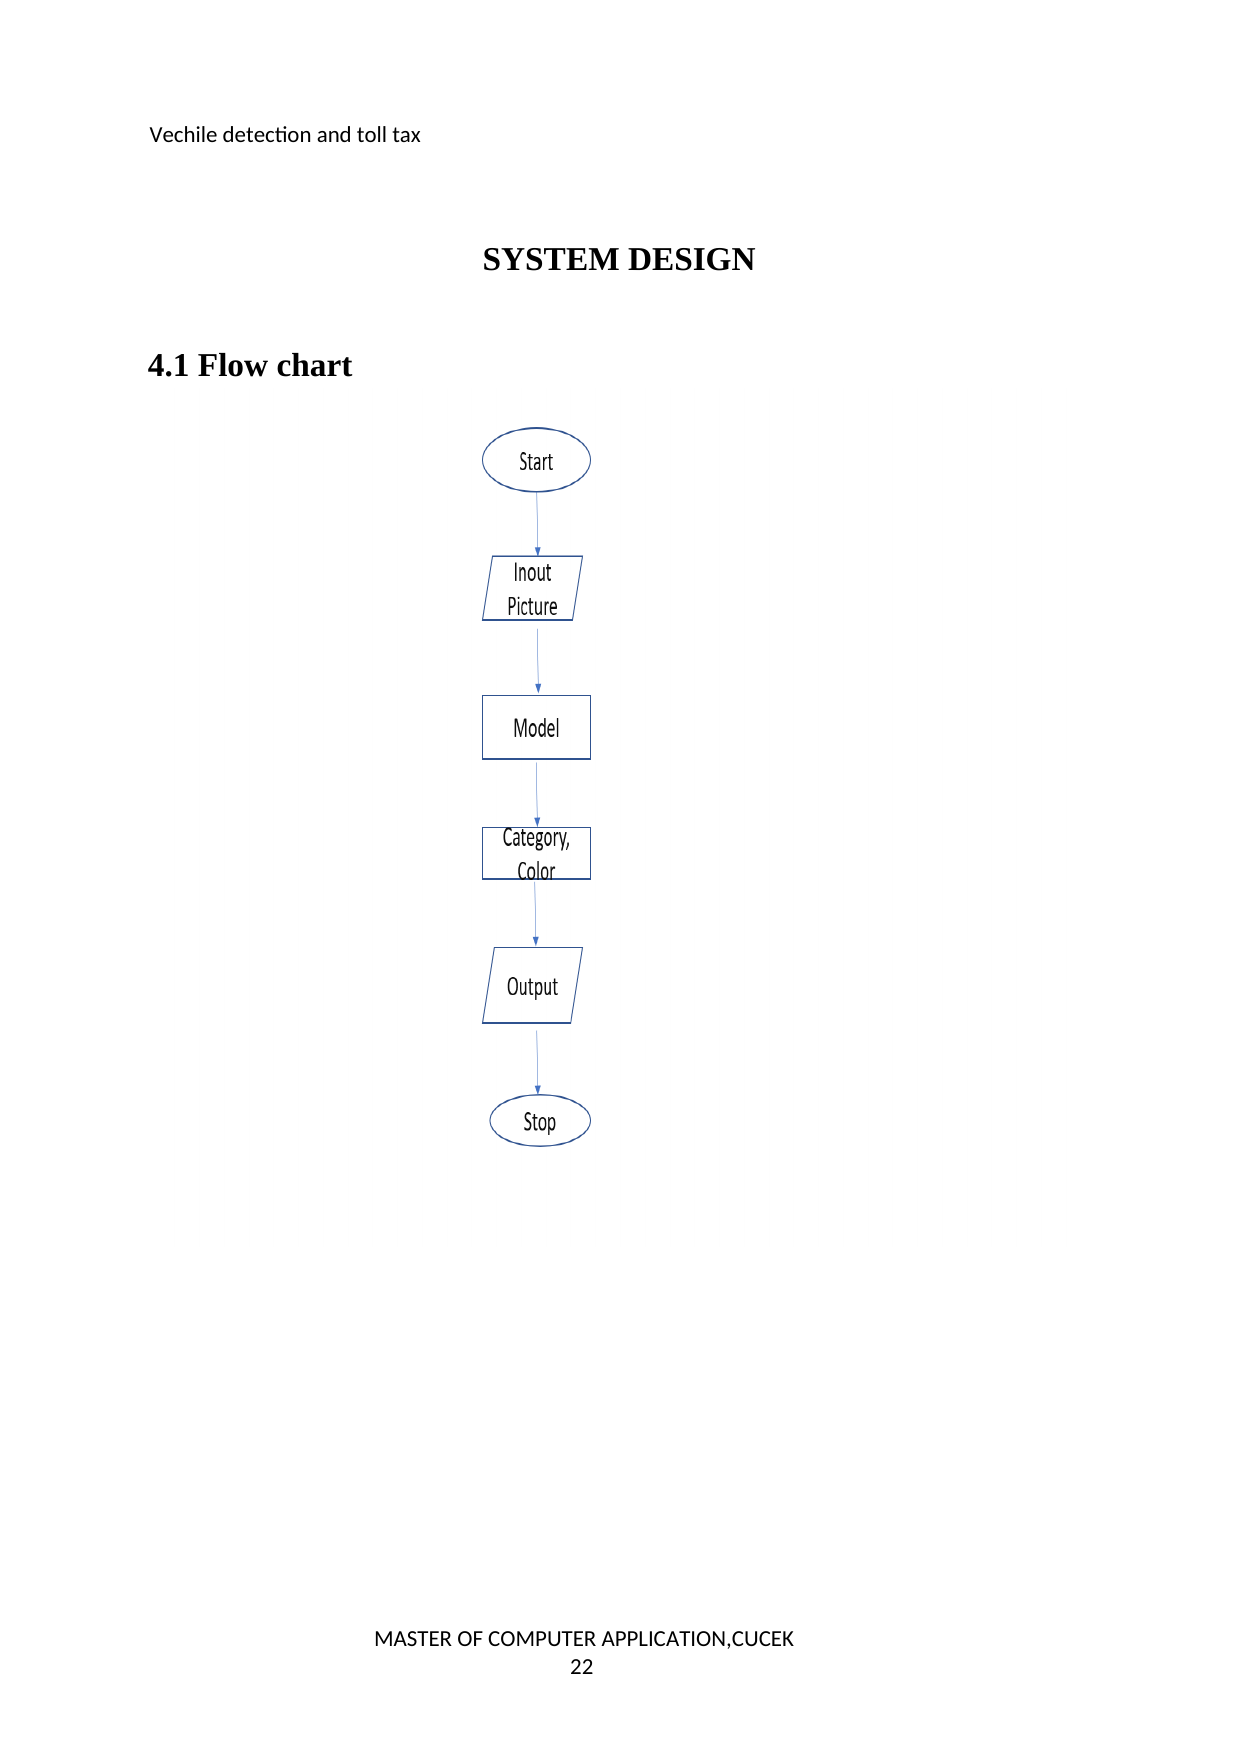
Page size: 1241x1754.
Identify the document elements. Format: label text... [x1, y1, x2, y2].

picture [150, 388, 1091, 1247]
text SYSTEM DESIGN [148, 239, 1090, 277]
